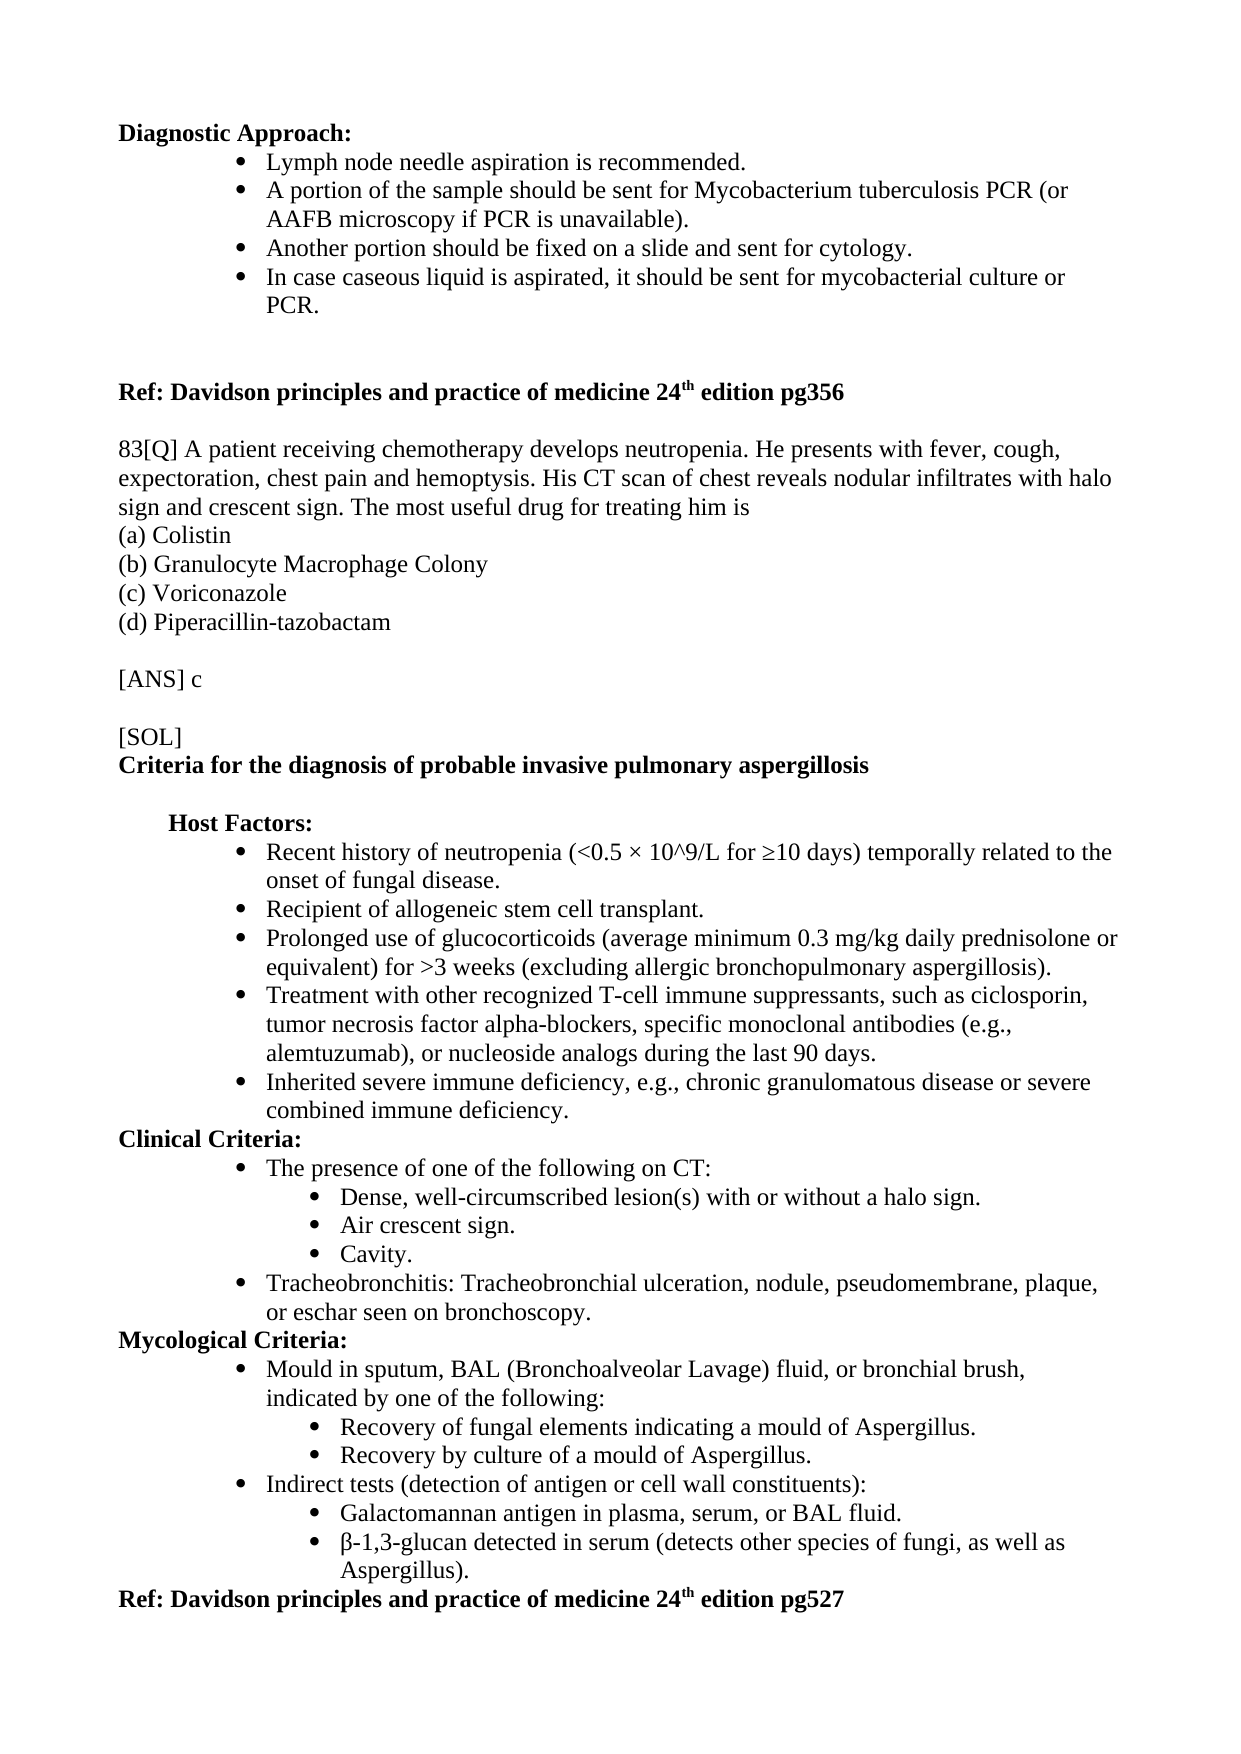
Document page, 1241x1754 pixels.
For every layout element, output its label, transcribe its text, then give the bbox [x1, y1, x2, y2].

list Recent history of neutropenia (<0.5 × 10^9/L for ≥10 days) temporally related to the onset of fungal disease. [236, 837, 1122, 894]
list Diagnostic Approach: [118, 118, 1122, 147]
text Host Factors: [118, 808, 1122, 837]
list Air crescent sign. [310, 1211, 1122, 1239]
text [SOL] [118, 722, 1122, 751]
text 83[Q] A patient receiving chemotherapy develops neutropenia. He presents with fever, cough, expectoration, chest pain and hemoptysis. His CT scan of chest reveals nodular infiltrates with halo sign and crescent sign. The most useful drug for treating him is [118, 434, 1122, 521]
list Recovery by culture of a mould of Aspergillus. [310, 1441, 1122, 1469]
text (a) Colistin [118, 521, 1122, 549]
list The presence of one of the following on CT: [236, 1153, 1122, 1182]
text Ref: Davidson principles and practice of medicine 24th edition pg356 [118, 377, 1122, 406]
text Criteria for the diagnosis of probable invasive pulmonary aspergillosis [118, 751, 1122, 779]
list Lymph node needle aspiration is recommended. [236, 147, 1122, 176]
list Recovery of fungal elements indicating a mould of Aspergillus. [310, 1412, 1122, 1441]
list Another portion should be fixed on a slide and sent for cytology. [236, 233, 1122, 262]
list Prolonged use of glucocorticoids (average minimum 0.3 mg/kg daily prednisolone or equivalent) for >3 weeks (excluding allergic bronchopulmonary aspergillosis). [236, 923, 1122, 981]
list Recipient of allogeneic stem cell transplant. [236, 894, 1122, 923]
text (b) Granulocyte Macrophage Colony [118, 549, 1122, 578]
list Mould in sputum, BAL (Bronchoalveolar Lavage) fluid, or bronchial brush, indicated by one of the following: [236, 1354, 1122, 1412]
text (c) Voriconazole [118, 578, 1122, 607]
list Dense, well-circumscribed lesion(s) with or without a halo sign. [310, 1182, 1122, 1211]
text (d) Piperacillin-tazobactam [118, 607, 1122, 636]
list Treatment with other recognized T-cell immune suppressants, such as ciclosporin, tumor necrosis factor alpha-blockers, specific monoclonal antibodies (e.g., alemtuzumab), or nucleoside analogs during the last 90 days. [236, 981, 1122, 1067]
list A portion of the sample should be sent for Mycobacterium tuberculosis PCR (or AAFB microscopy if PCR is unavailable). [236, 176, 1122, 233]
list Inherited severe immune deficiency, e.g., chronic granulomatous disease or severe combined immune deficiency. [236, 1067, 1122, 1124]
list Galactomannan antigen in plasma, serum, or BAL fluid. [310, 1498, 1122, 1527]
text [ANS] c [118, 664, 1122, 693]
list β-1,3-glucan detected in serum (detects other species of fungi, as well as Aspergillus). [310, 1527, 1122, 1584]
list Mycological Criteria: [118, 1326, 1122, 1354]
text Ref: Davidson principles and practice of medicine 24th edition pg527 [118, 1584, 1122, 1613]
list Tracheobronchitis: Tracheobronchial ulceration, nodule, pseudomembrane, plaque, or eschar seen on bronchoscopy. [236, 1268, 1122, 1326]
list In case caseous liquid is aspirated, it should be sent for mycobacterial culture or PCR. [236, 262, 1122, 319]
list Indirect tests (detection of antigen or cell wall constituents): [236, 1469, 1122, 1498]
list Cavity. [310, 1239, 1122, 1268]
list Clinical Criteria: [118, 1124, 1122, 1153]
